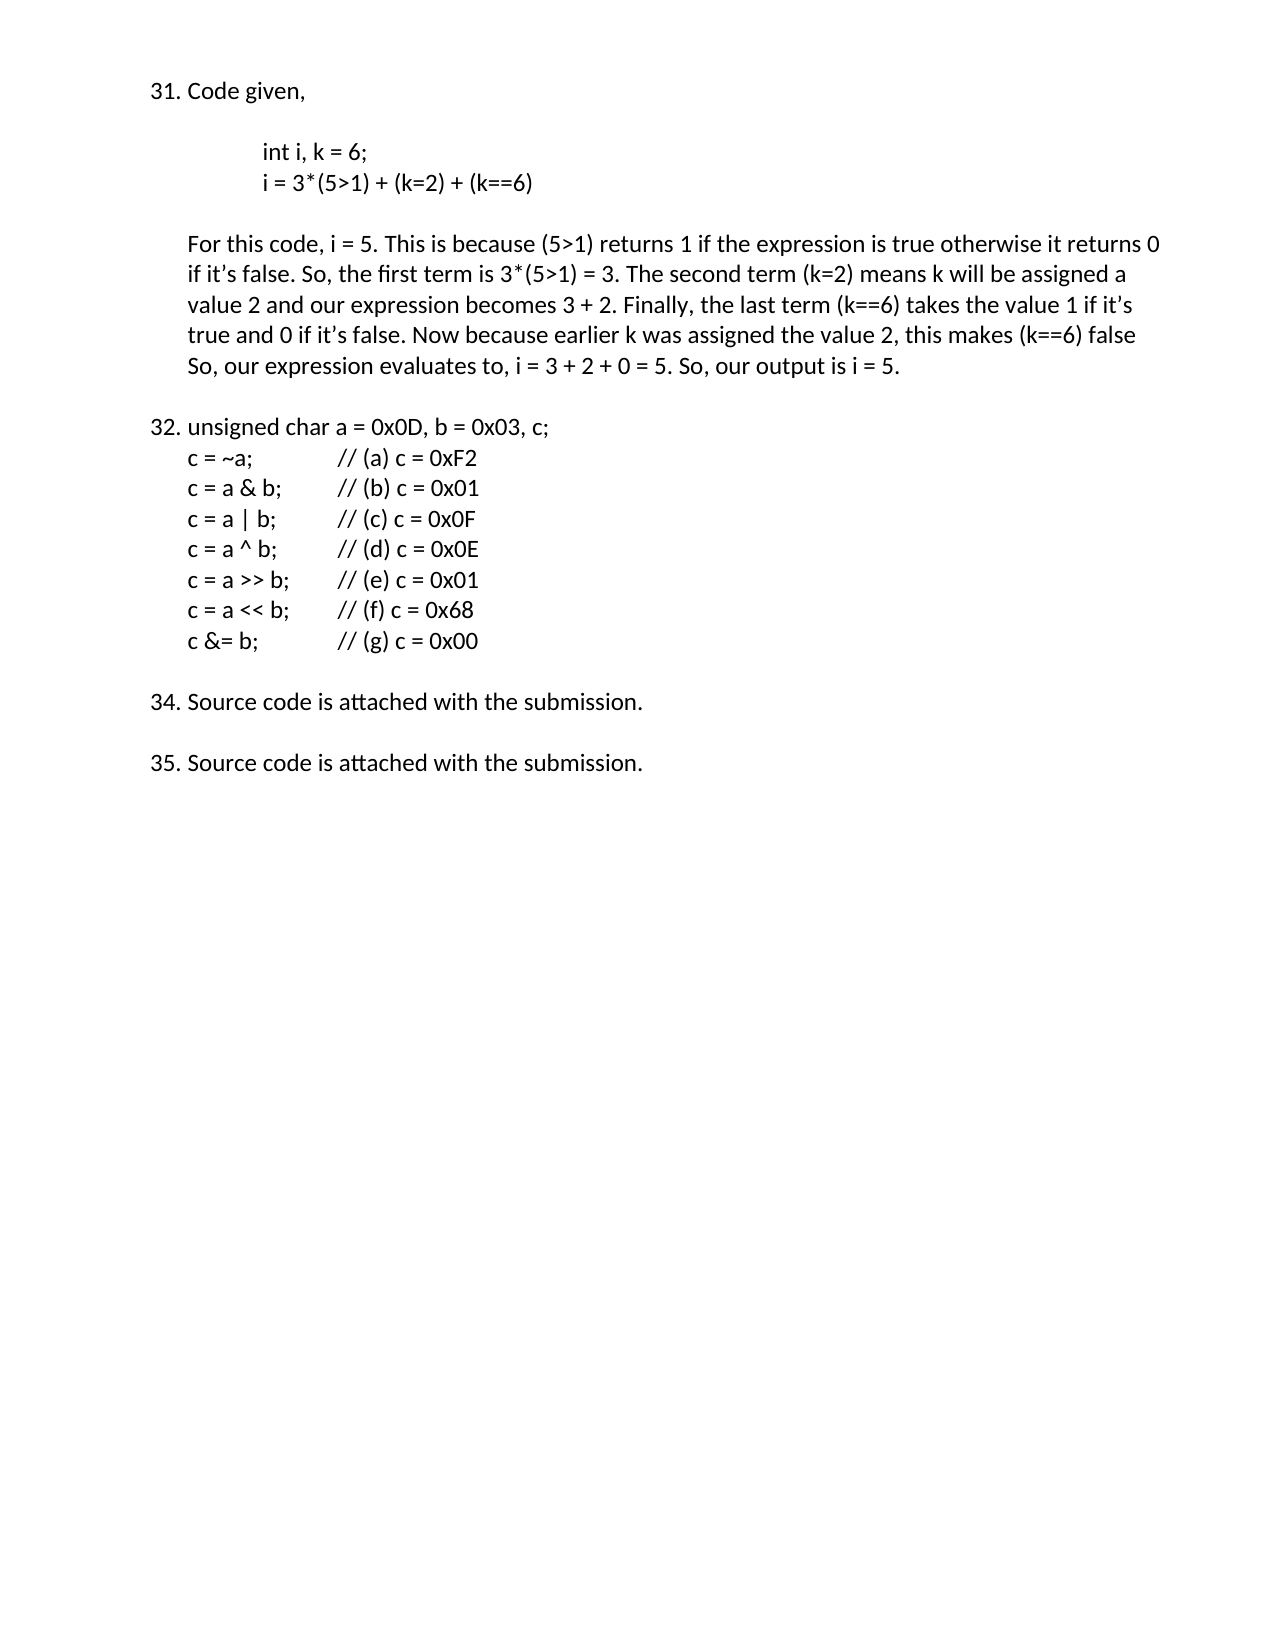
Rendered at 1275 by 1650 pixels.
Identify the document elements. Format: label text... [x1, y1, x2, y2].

list c = a & b; // (b) c = 0x01 [187, 472, 1162, 503]
list c = a ^ b; // (d) c = 0x0E [187, 533, 1162, 564]
list unsigned char a = 0x0D, b = 0x03, c; [150, 411, 1162, 442]
list c = a >> b; // (e) c = 0x01 [187, 564, 1162, 594]
list c = a << b; // (f) c = 0x68 [187, 594, 1162, 625]
list Source code is attached with the submission. [150, 747, 1162, 777]
list Code given, [150, 76, 1162, 106]
list c = ~a; // (a) c = 0xF2 [187, 442, 1162, 472]
list Source code is attached with the submission. [150, 686, 1162, 716]
list c = a | b; // (c) c = 0x0F [187, 503, 1162, 533]
text For this code, i = 5. This is because (5>1) returns 1 if the expression is true otherwise it returns 0 if it’s false. So, the first term is 3*(5>1) = 3. The second term (k=2) means k will be assigned a value 2 and our expression becomes 3 + 2. Finally, the last term (k==6) takes the value 1 if it’s true and 0 if it’s false. Now because earlier k was assigned the value 2, this makes (k==6) false So, our expression evaluates to, i = 3 + 2 + 0 = 5. So, our output is i = 5. [187, 228, 1162, 381]
list c &= b; // (g) c = 0x00 [187, 625, 1162, 655]
list int i, k = 6; [262, 137, 1162, 167]
list i = 3*(5>1) + (k=2) + (k==6) [262, 167, 1162, 198]
